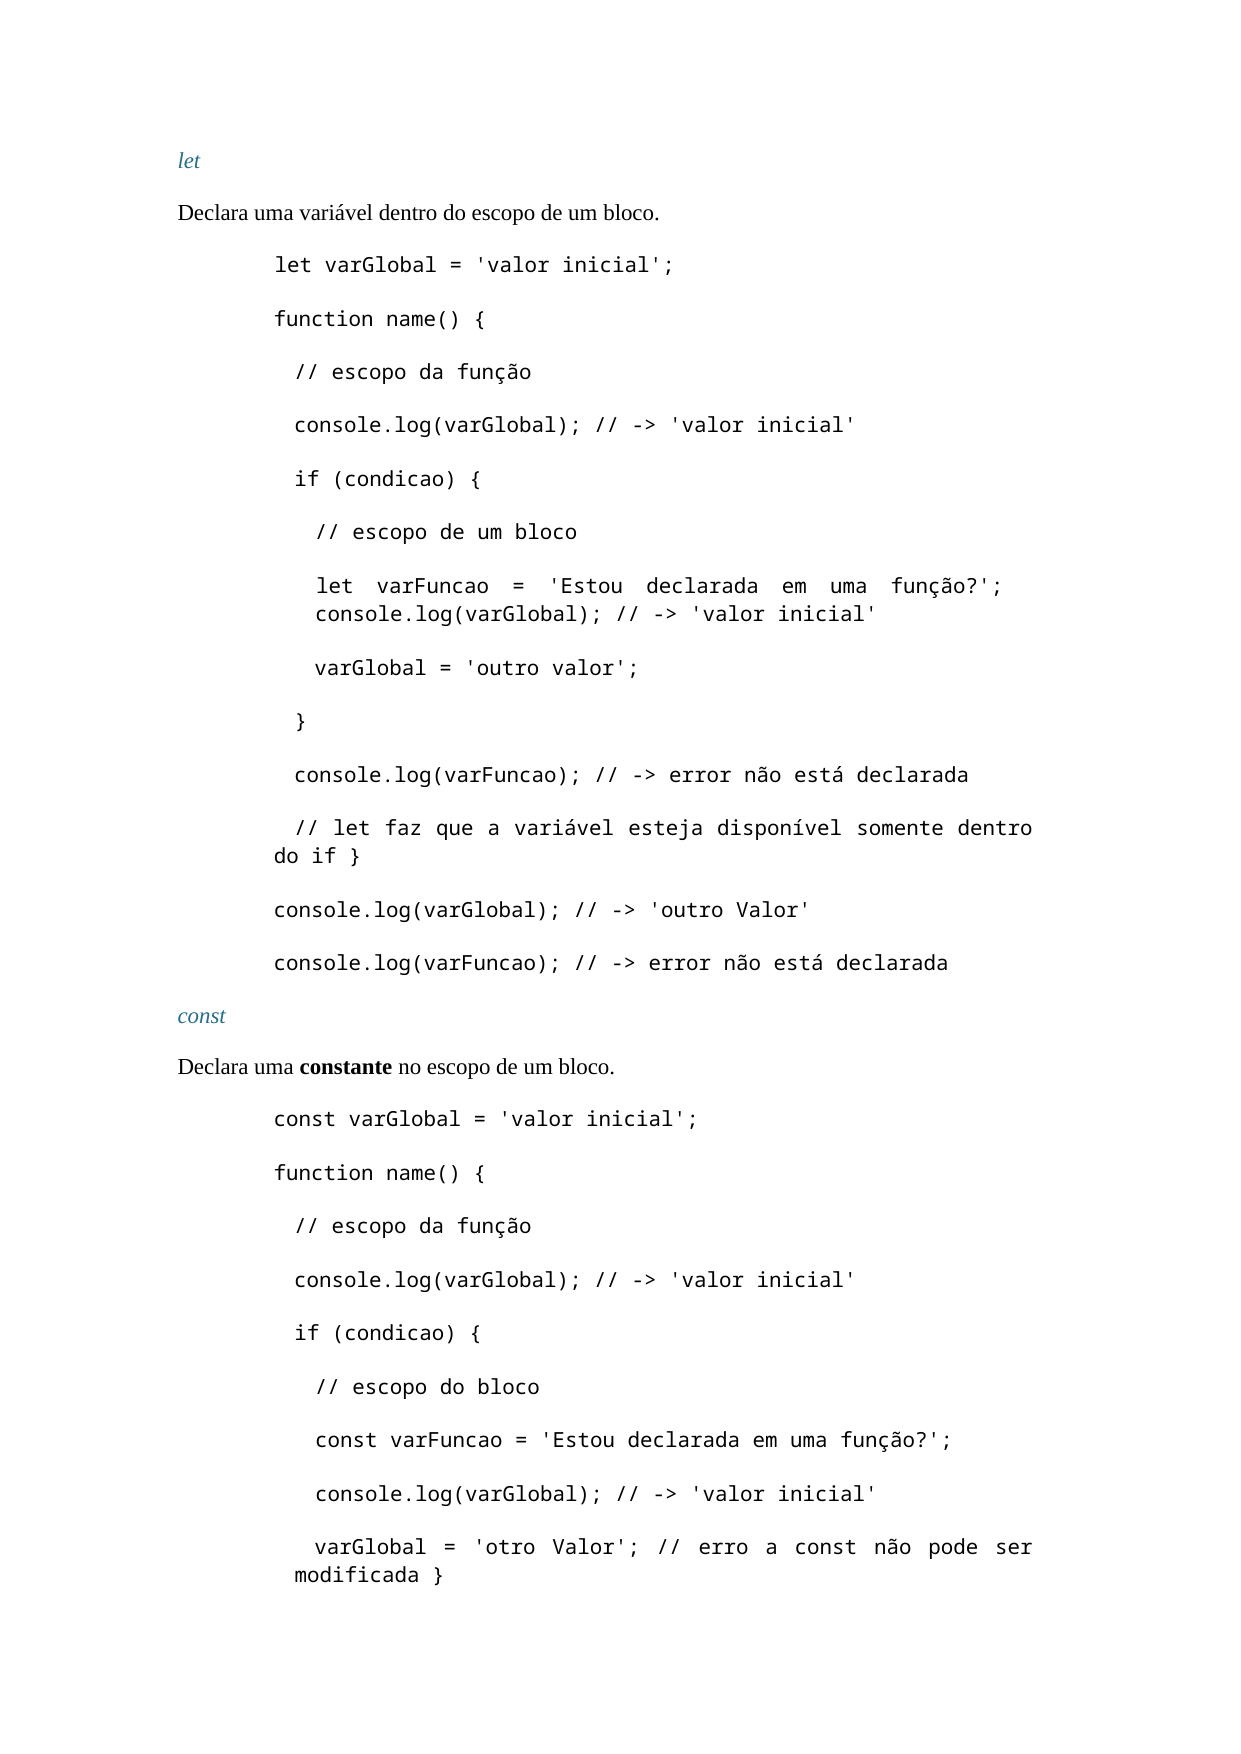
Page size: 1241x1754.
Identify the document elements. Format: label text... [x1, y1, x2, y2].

text console.log(varFuncao); // -> error não está declarada [294, 760, 1063, 788]
text console.log(varGlobal); // -> 'outro Valor' [273, 895, 1063, 923]
text function name() { [273, 1158, 1063, 1186]
text if (condicao) { [294, 1318, 1063, 1347]
text console.log(varFuncao); // -> error não está declarada [273, 948, 1063, 977]
text const varGlobal = 'valor inicial'; [273, 1104, 1063, 1133]
text Declara uma variável dentro do escopo de um bloco. [177, 199, 1063, 225]
subtitle let [177, 148, 1063, 174]
text } [294, 706, 1063, 735]
text // let faz que a variável esteja disponível somente dentro do if } [273, 813, 1033, 870]
text let varFuncao = 'Estou declarada em uma função?'; console.log(varGlobal); // -> 'valor inicial' [315, 571, 1003, 628]
subtitle const [177, 1002, 1063, 1028]
text if (condicao) { [294, 464, 1063, 492]
text // escopo da função [294, 1211, 1063, 1240]
text // escopo da função [294, 357, 1063, 386]
text let varGlobal = 'valor inicial'; [274, 250, 1063, 279]
text const varFuncao = 'Estou declarada em uma função?'; [315, 1425, 1063, 1454]
text varGlobal = 'outro valor'; [314, 653, 1063, 681]
text // escopo do bloco [314, 1372, 1063, 1400]
text function name() { [273, 304, 1063, 332]
text console.log(varGlobal); // -> 'valor inicial' [294, 411, 1063, 439]
text console.log(varGlobal); // -> 'valor inicial' [315, 1479, 1063, 1507]
text varGlobal = 'otro Valor'; // erro a const não pode ser modificada } [294, 1532, 1033, 1589]
text console.log(varGlobal); // -> 'valor inicial' [294, 1265, 1063, 1293]
text // escopo de um bloco [314, 517, 1063, 546]
text Declara uma constante no escopo de um bloco. [177, 1053, 1063, 1079]
